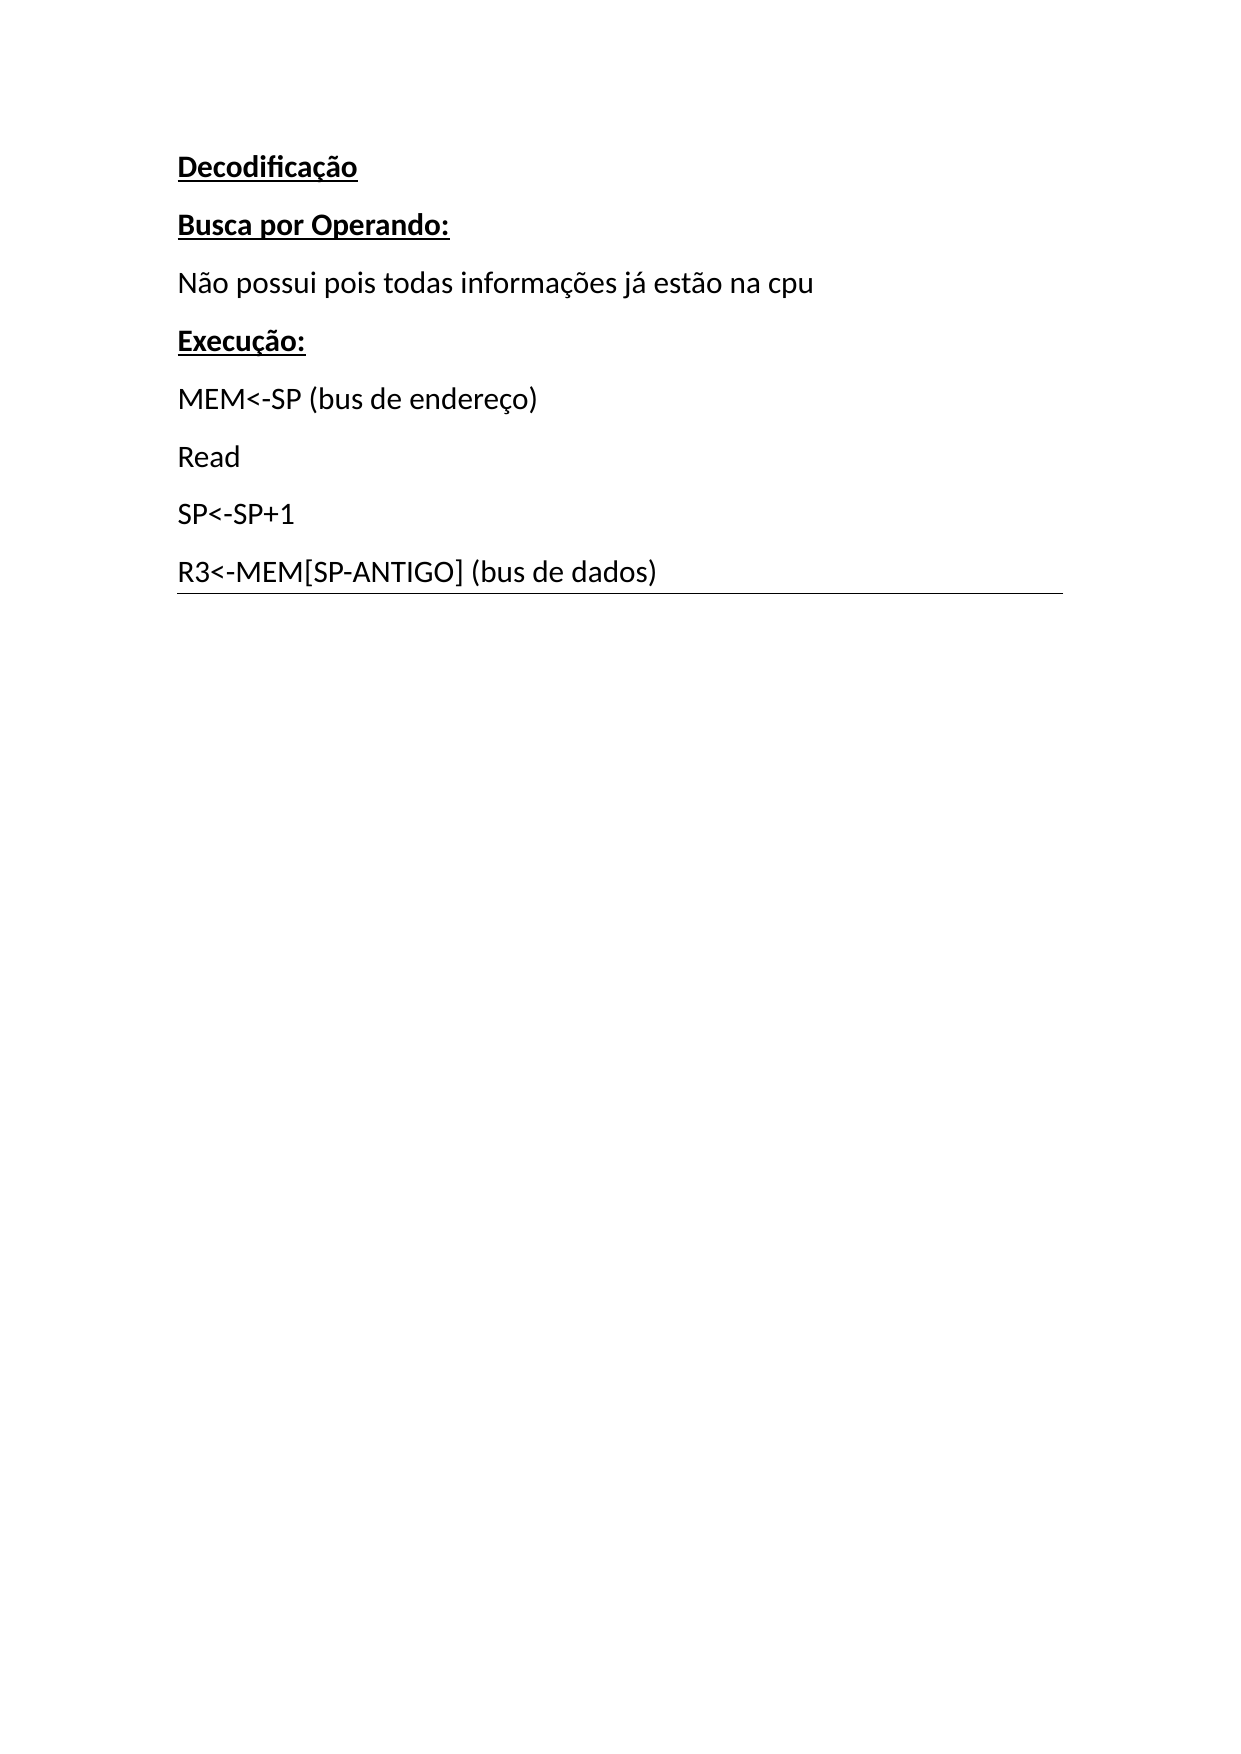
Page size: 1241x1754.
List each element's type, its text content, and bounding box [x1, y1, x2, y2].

text Decodificação [177, 148, 1063, 186]
text MEM<-SP (bus de endereço) [177, 379, 1063, 417]
text R3<-MEM[SP-ANTIGO] (bus de dados) [177, 552, 1063, 593]
text SP<-SP+1 [177, 494, 1063, 533]
text Busca por Operando: [177, 205, 1063, 243]
text Read [177, 437, 1063, 475]
text Não possui pois todas informações já estão na cpu [177, 263, 1063, 301]
text Execução: [177, 321, 1063, 359]
